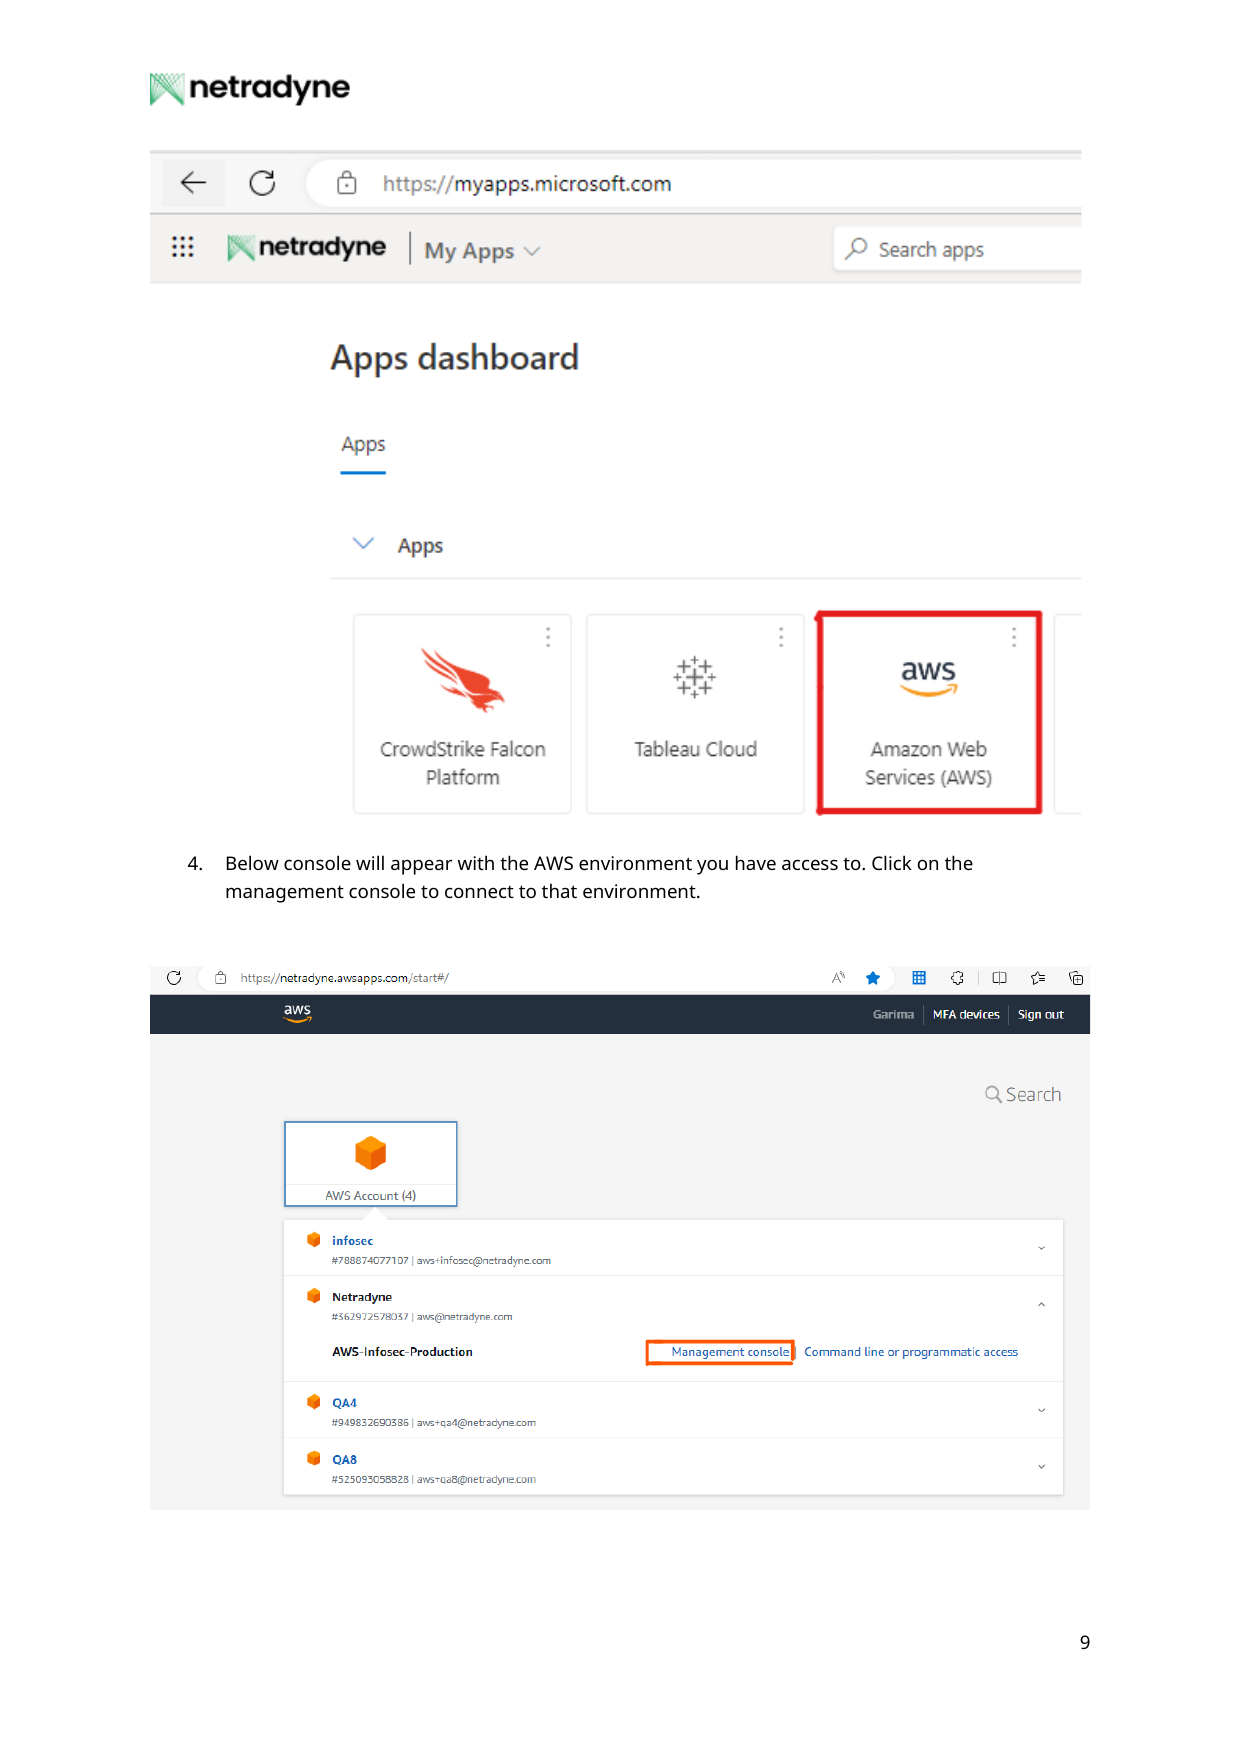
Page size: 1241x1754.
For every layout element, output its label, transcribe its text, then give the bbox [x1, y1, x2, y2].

picture [150, 966, 1091, 1510]
picture [150, 150, 1082, 827]
picture [150, 73, 350, 107]
list Below console will appear with the AWS environment you have access to. Click on the management console to connect to that environment. [187, 851, 1090, 904]
